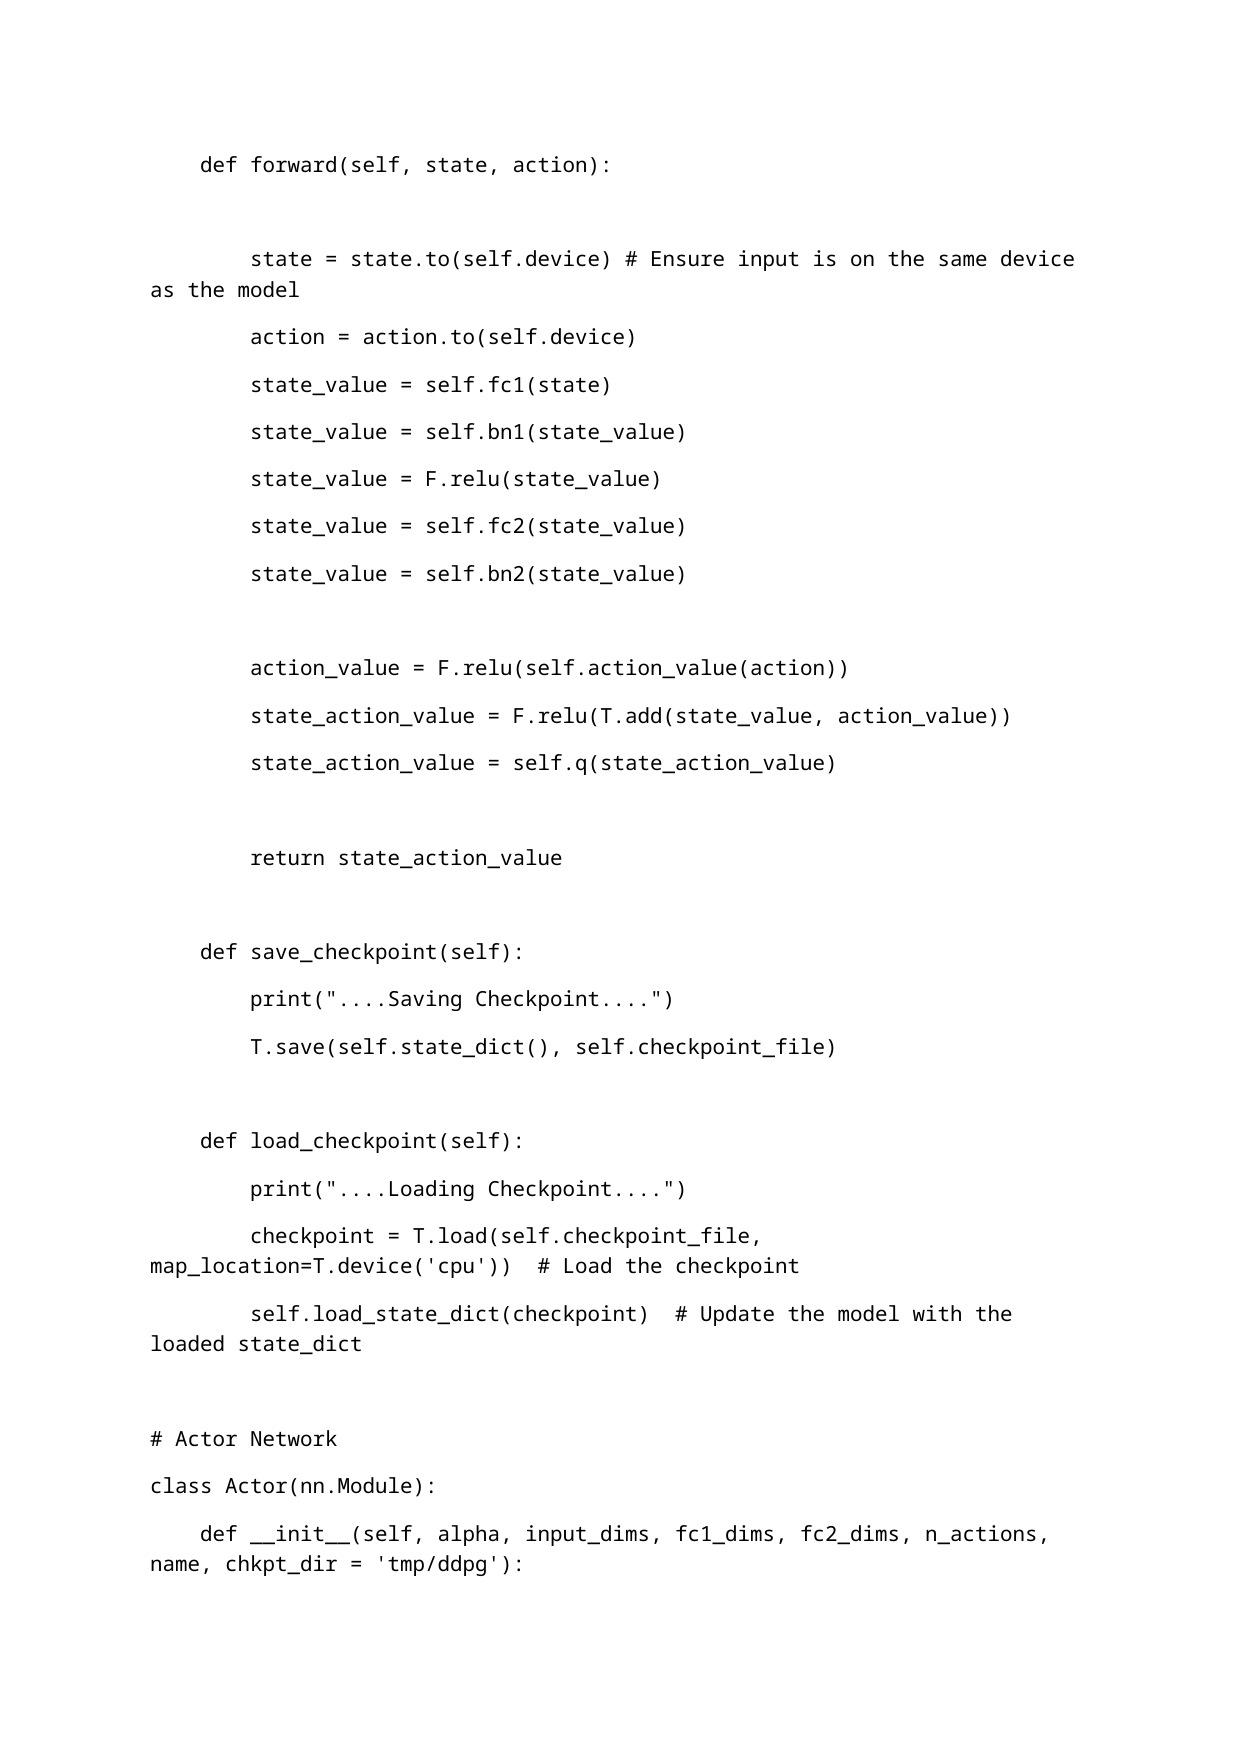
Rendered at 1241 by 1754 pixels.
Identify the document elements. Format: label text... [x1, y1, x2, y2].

text state_value = F.relu(state_value) [150, 464, 1090, 493]
text T.save(self.state_dict(), self.checkpoint_file) [150, 1032, 1090, 1060]
text def forward(self, state, action): [150, 150, 1090, 178]
text state_value = self.bn1(state_value) [150, 417, 1090, 446]
text def save_checkpoint(self): [150, 937, 1090, 966]
text def load_checkpoint(self): [150, 1126, 1090, 1155]
text print("....Loading Checkpoint....") [150, 1174, 1090, 1202]
text state_value = self.fc1(state) [150, 370, 1090, 398]
text class Actor(nn.Module): [150, 1471, 1090, 1500]
text action = action.to(self.device) [150, 322, 1090, 351]
text # Actor Network [150, 1424, 1090, 1453]
text state = state.to(self.device) # Ensure input is on the same device as the model [150, 244, 1090, 304]
text checkpoint = T.load(self.checkpoint_file, map_location=T.device('cpu')) # Load the checkpoint [150, 1221, 1090, 1280]
text state_value = self.bn2(state_value) [150, 559, 1090, 587]
text state_value = self.fc2(state_value) [150, 512, 1090, 540]
text def __init__(self, alpha, input_dims, fc1_dims, fc2_dims, n_actions, name, chkpt_dir = 'tmp/ddpg'): [150, 1519, 1090, 1578]
text return state_action_value [150, 843, 1090, 871]
text state_action_value = F.relu(T.add(state_value, action_value)) [150, 701, 1090, 729]
text state_action_value = self.q(state_action_value) [150, 748, 1090, 777]
text self.load_state_dict(checkpoint) # Update the model with the loaded state_dict [150, 1299, 1090, 1358]
text print("....Saving Checkpoint....") [150, 984, 1090, 1013]
text action_value = F.relu(self.action_value(action)) [150, 653, 1090, 682]
